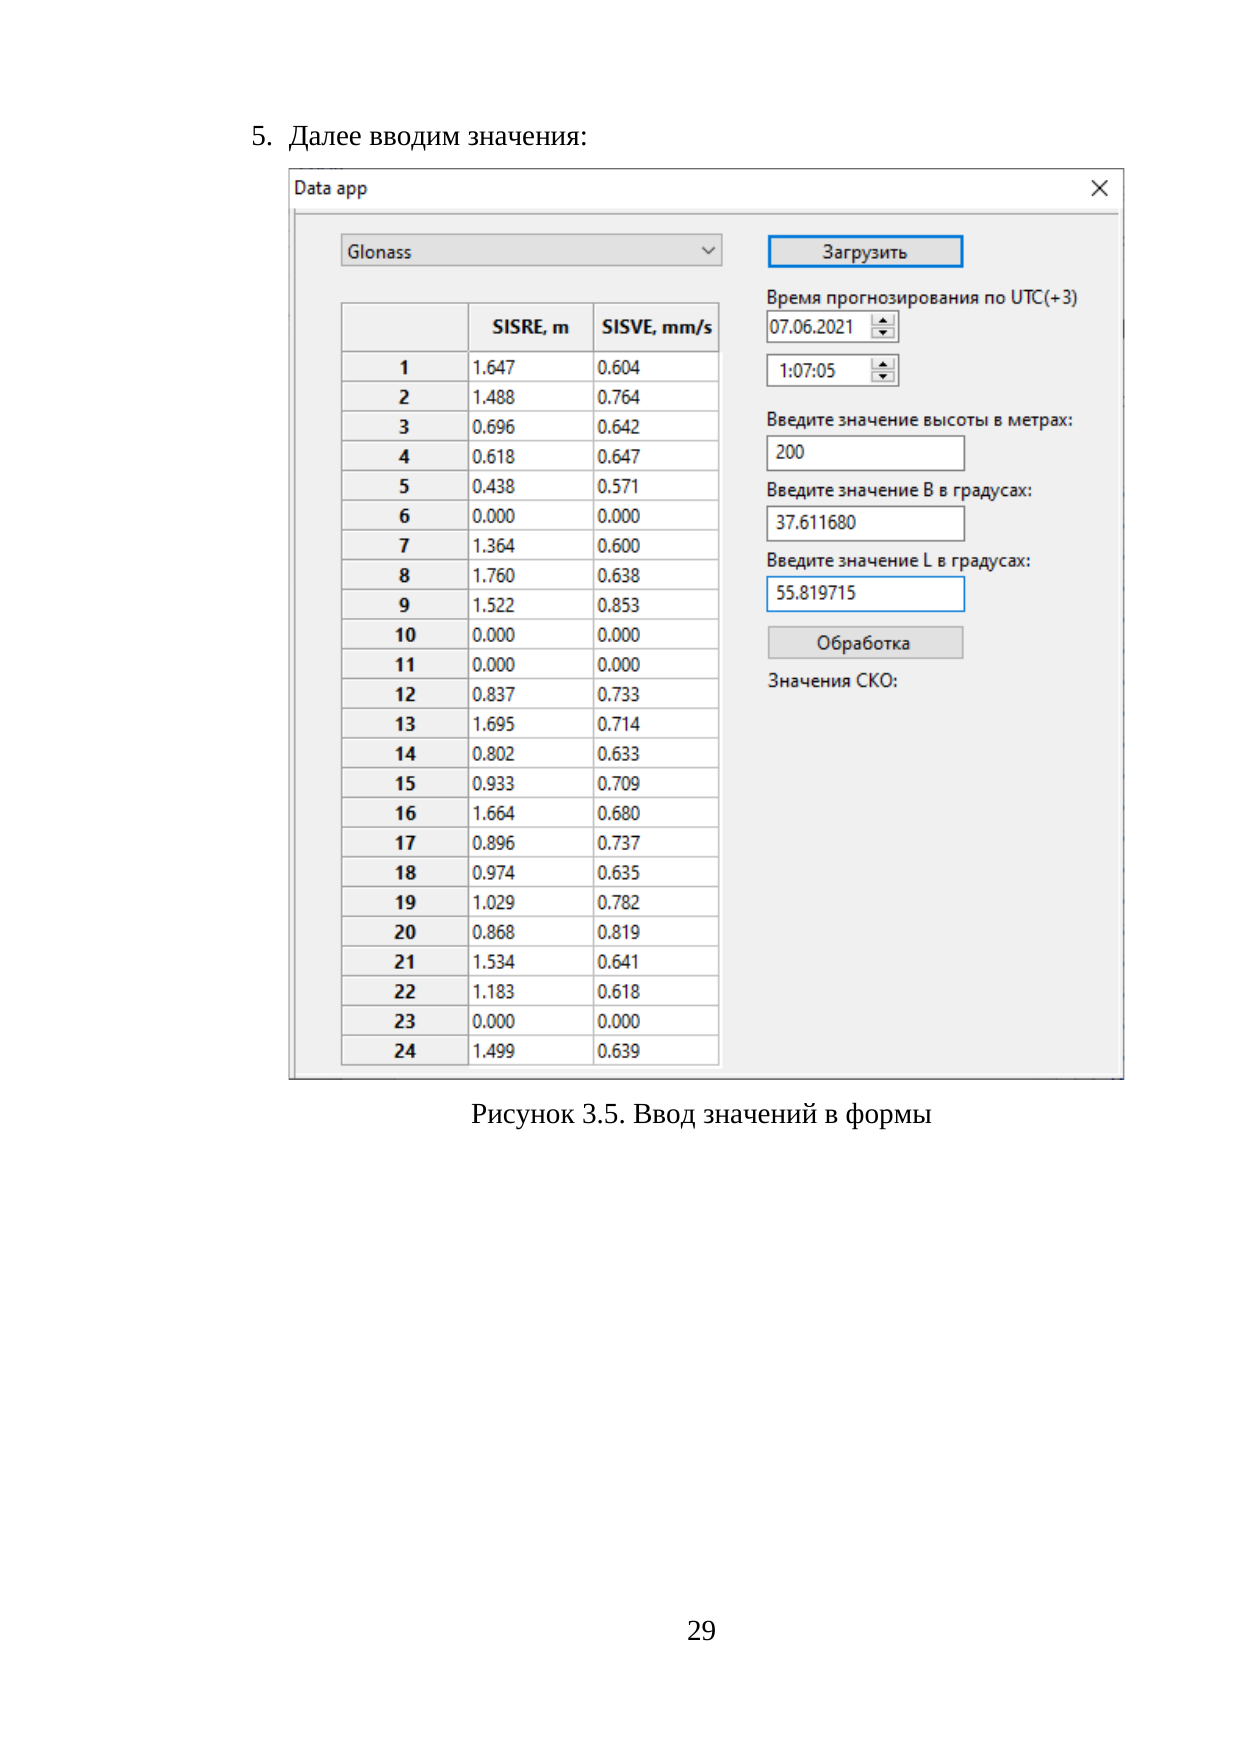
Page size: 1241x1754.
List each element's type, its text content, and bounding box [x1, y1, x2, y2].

list Далее вводим значения: [251, 118, 1152, 152]
picture [288, 168, 1125, 1080]
text Рисунок 3.5. Ввод значений в формы [177, 1096, 1152, 1130]
